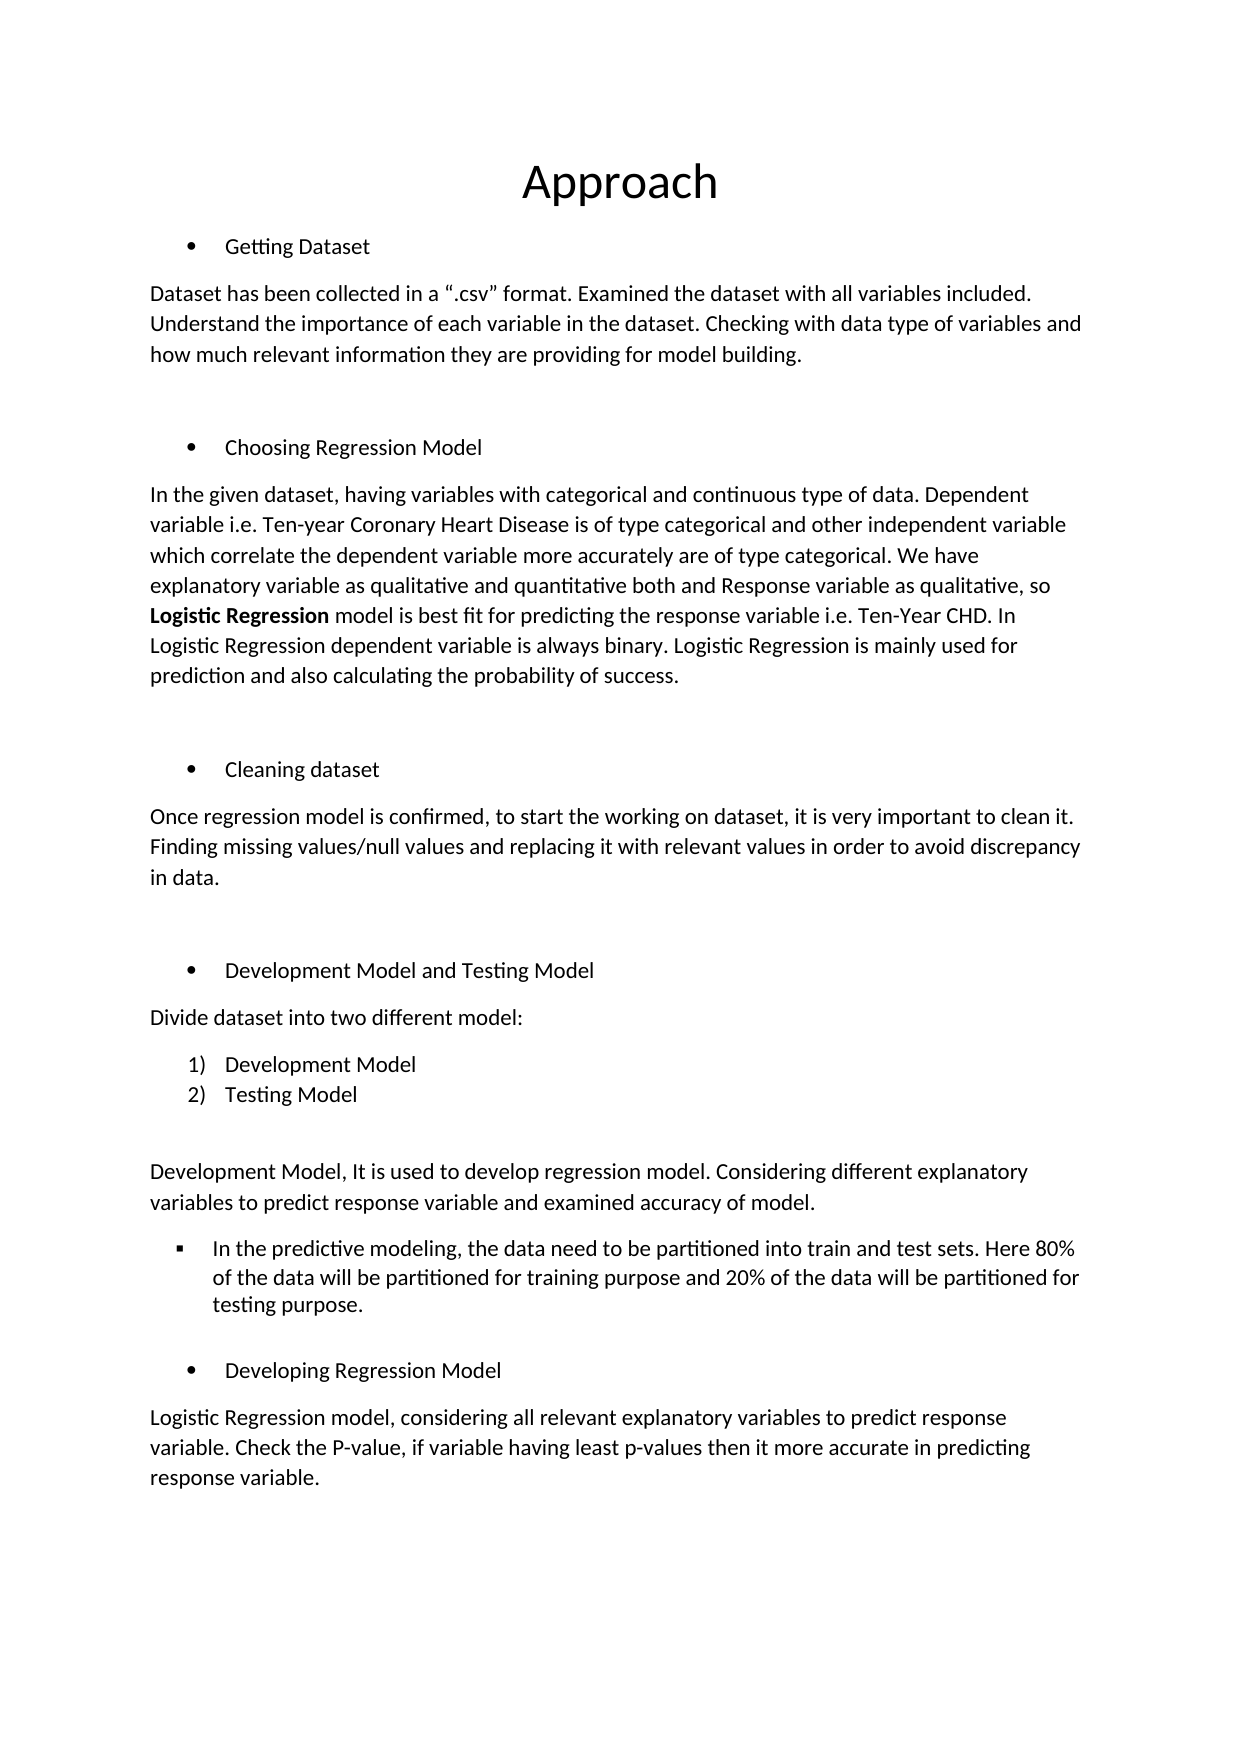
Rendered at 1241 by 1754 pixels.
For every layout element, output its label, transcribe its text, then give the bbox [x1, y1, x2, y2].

list Development Model [187, 1050, 1090, 1078]
text Divide dataset into two different model: [150, 1003, 1090, 1031]
text Logistic Regression model, considering all relevant explanatory variables to predict response variable. Check the P-value, if variable having least p-values then it more accurate in predicting response variable. [150, 1403, 1090, 1491]
text Dataset has been collected in a “.csv” format. Examined the dataset with all variables included. Understand the importance of each variable in the dataset. Checking with data type of variables and how much relevant information they are providing for model building. [150, 279, 1090, 368]
text Approach [150, 150, 1090, 211]
list Getting Dataset [187, 232, 1090, 261]
text Development Model, It is used to develop regression model. Considering different explanatory variables to predict response variable and examined accuracy of model. [150, 1157, 1090, 1216]
list Choosing Regression Model [187, 433, 1090, 462]
list In the predictive modeling, the data need to be partitioned into train and test sets. Here 80% of the data will be partitioned for training purpose and 20% of the data will be partitioned for testing purpose. [175, 1234, 1090, 1319]
text In the given dataset, having variables with categorical and continuous type of data. Dependent variable i.e. Ten-year Coronary Heart Disease is of type categorical and other independent variable which correlate the dependent variable more accurately are of type categorical. We have explanatory variable as qualitative and quantitative both and Response variable as qualitative, so Logistic Regression model is best fit for predicting the response variable i.e. Ten-Year CHD. In Logistic Regression dependent variable is always binary. Logistic Regression is mainly used for prediction and also calculating the probability of success. [150, 480, 1090, 690]
list Testing Model [187, 1080, 1090, 1108]
list Cleaning dataset [187, 755, 1090, 783]
list Developing Regression Model [187, 1356, 1090, 1384]
list Development Model and Testing Model [187, 956, 1090, 984]
text Once regression model is confirmed, to start the working on dataset, it is very important to clean it. Finding missing values/null values and replacing it with relevant values in order to avoid discrepancy in data. [150, 802, 1090, 891]
